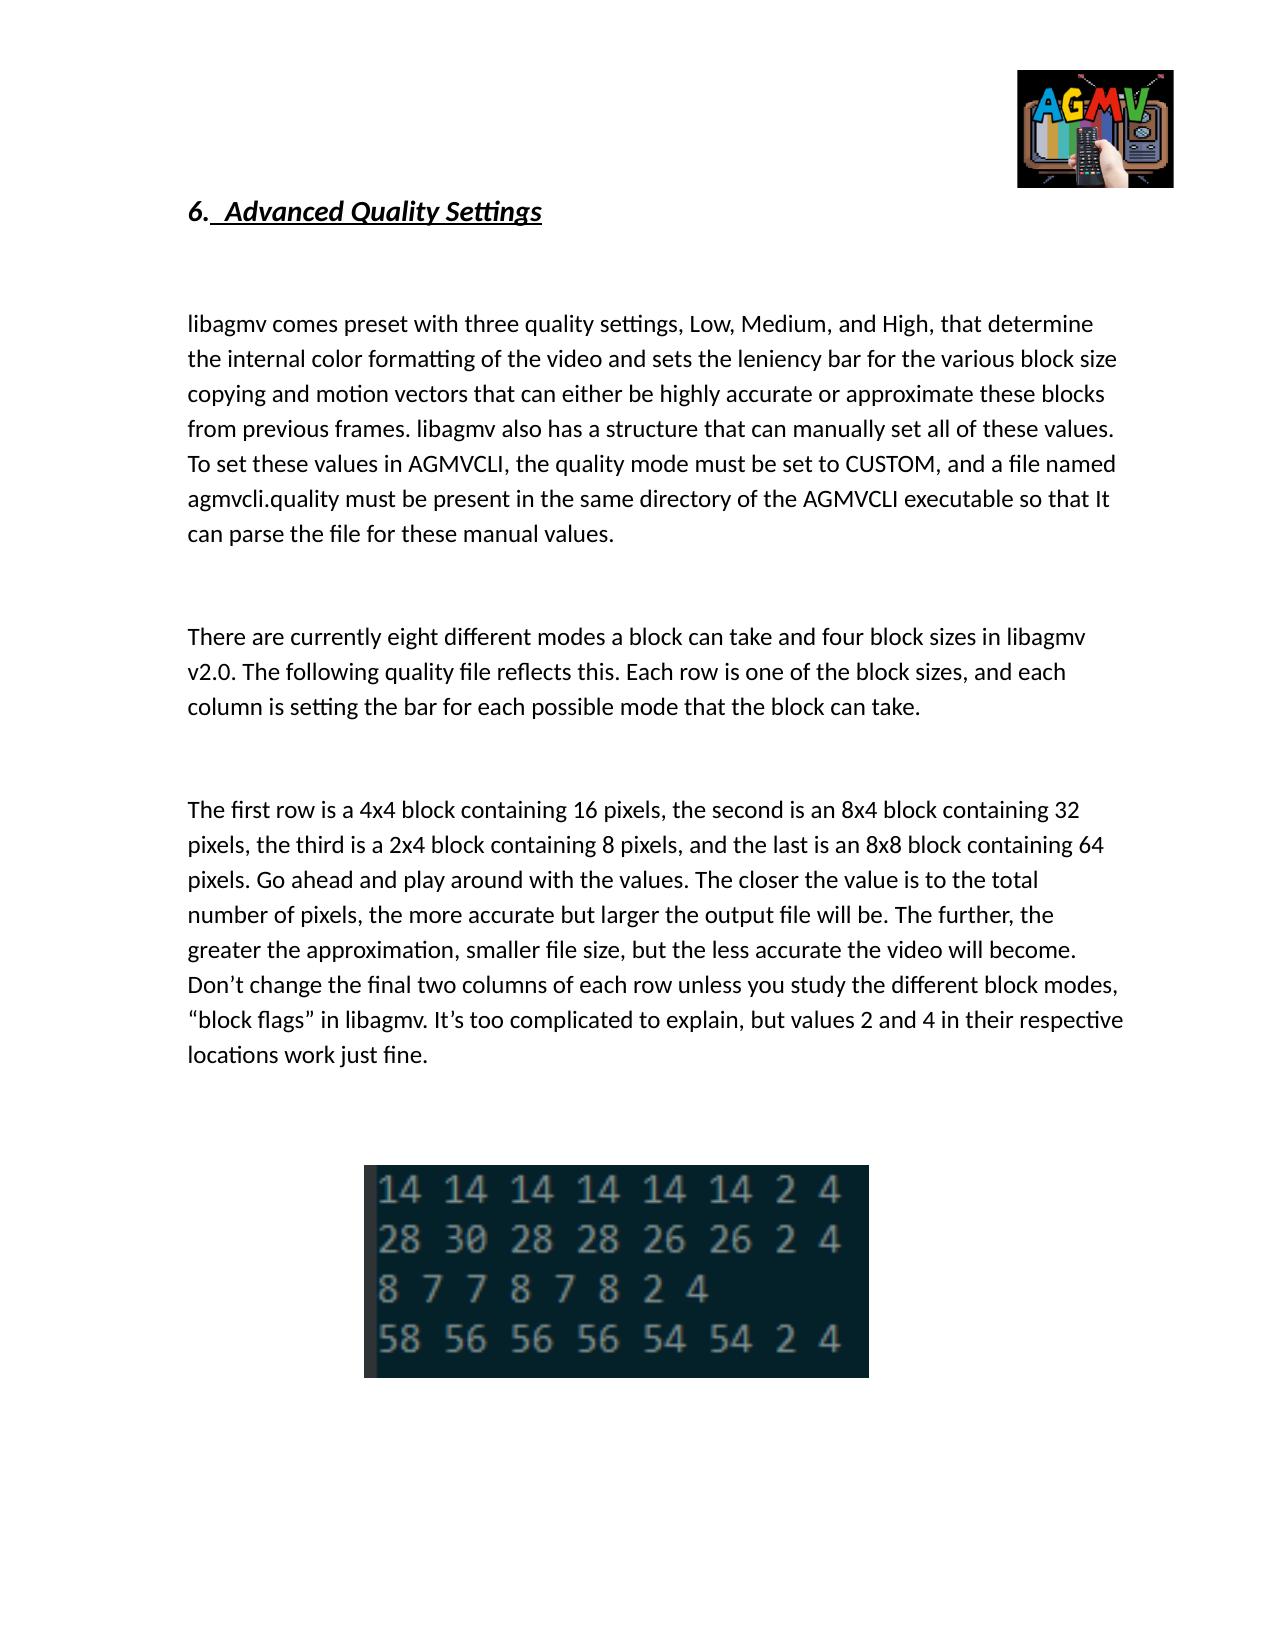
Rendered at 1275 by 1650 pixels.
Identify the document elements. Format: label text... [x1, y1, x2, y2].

text There are currently eight different modes a block can take and four block sizes in libagmv v2.0. The following quality file reflects this. Each row is one of the block sizes, and each column is setting the bar for each possible mode that the block can take. [187, 621, 1125, 722]
text libagmv comes preset with three quality settings, Low, Medium, and High, that determine the internal color formatting of the video and sets the leniency bar for the various block size copying and motion vectors that can either be highly accurate or approximate these blocks from previous frames. libagmv also has a structure that can manually set all of these values. To set these values in AGMVCLI, the quality mode must be set to CUSTOM, and a file named agmvcli.quality must be present in the same directory of the AGMVCLI executable so that It can parse the file for these manual values. [187, 308, 1125, 548]
text The first row is a 4x4 block containing 16 pixels, the second is an 8x4 block containing 32 pixels, the third is a 2x4 block containing 8 pixels, and the last is an 8x8 block containing 64 pixels. Go ahead and play around with the values. The closer the value is to the total number of pixels, the more accurate but larger the output file will be. The further, the greater the approximation, smaller file size, but the less accurate the video will become. Don’t change the final two columns of each row unless you study the different block modes, “block flags” in libagmv. It’s too complicated to explain, but values 2 and 4 in their respective locations work just fine. [187, 794, 1125, 1070]
picture [364, 1165, 869, 1378]
list Advanced Quality Settings [187, 150, 1125, 228]
picture [1017, 70, 1174, 188]
